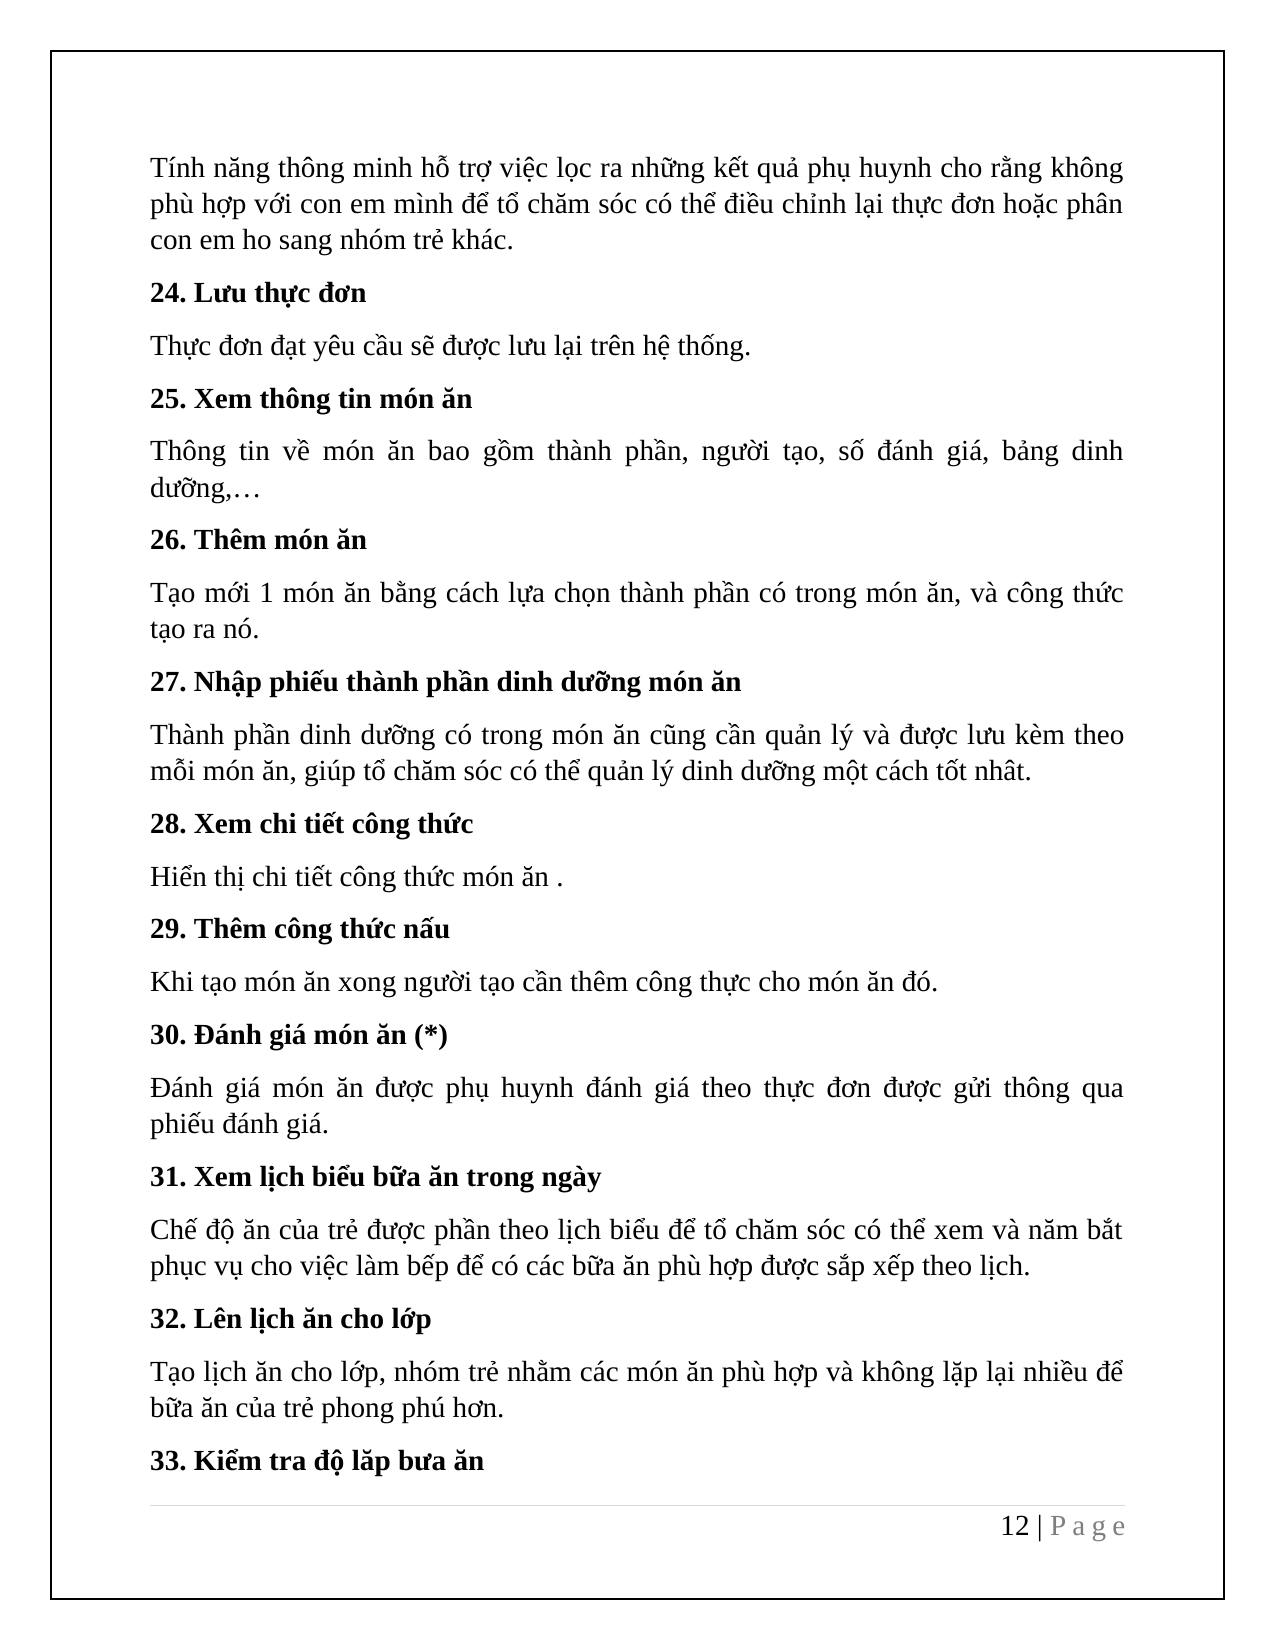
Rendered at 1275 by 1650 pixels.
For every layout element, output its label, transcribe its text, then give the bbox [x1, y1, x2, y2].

text 27. Nhập phiếu thành phần dinh dưỡng món ăn [150, 664, 1125, 698]
text Thành phần dinh dưỡng có trong món ăn cũng cần quản lý và được lưu kèm theo mỗi món ăn, giúp tổ chăm sóc có thể quản lý dinh dưỡng một cách tốt nhât. [150, 717, 1125, 787]
text 26. Thêm món ăn [150, 522, 1125, 556]
text 24. Lưu thực đơn [150, 275, 1125, 309]
text Thực đơn đạt yêu cầu sẽ được lưu lại trên hệ thống. [150, 328, 1125, 361]
text Hiển thị chi tiết công thức món ăn . [150, 859, 1125, 892]
text 31. Xem lịch biểu bữa ăn trong ngày [150, 1159, 1125, 1193]
text 28. Xem chi tiết công thức [150, 806, 1125, 839]
text 30. Đánh giá món ăn (*) [150, 1017, 1125, 1051]
text 29. Thêm công thức nấu [150, 912, 1125, 945]
text Tạo mới 1 món ăn bằng cách lựa chọn thành phần có trong món ăn, và công thức tạo ra nó. [150, 575, 1125, 645]
text Chế độ ăn của trẻ được phần theo lịch biểu để tổ chăm sóc có thể xem và năm bắt phục vụ cho việc làm bếp để có các bữa ăn phù hợp được sắp xếp theo lịch. [150, 1212, 1125, 1282]
text Đánh giá món ăn được phụ huynh đánh giá theo thực đơn được gửi thông qua phiếu đánh giá. [150, 1070, 1125, 1140]
text Khi tạo món ăn xong người tạo cần thêm công thực cho món ăn đó. [150, 964, 1125, 998]
text Tính năng thông minh hỗ trợ việc lọc ra những kết quả phụ huynh cho rằng không phù hợp với con em mình để tổ chăm sóc có thể điều chỉnh lại thực đơn hoặc phân con em ho sang nhóm trẻ khác. [150, 150, 1125, 256]
text 32. Lên lịch ăn cho lớp [150, 1301, 1125, 1334]
text 33. Kiểm tra độ lăp bưa ăn [150, 1443, 1125, 1476]
text Tạo lịch ăn cho lớp, nhóm trẻ nhằm các món ăn phù hợp và không lặp lại nhiều để bữa ăn của trẻ phong phú hơn. [150, 1354, 1125, 1423]
text Thông tin về món ăn bao gồm thành phần, người tạo, số đánh giá, bảng dinh dưỡng,… [150, 433, 1125, 503]
text 25. Xem thông tin món ăn [150, 381, 1125, 414]
